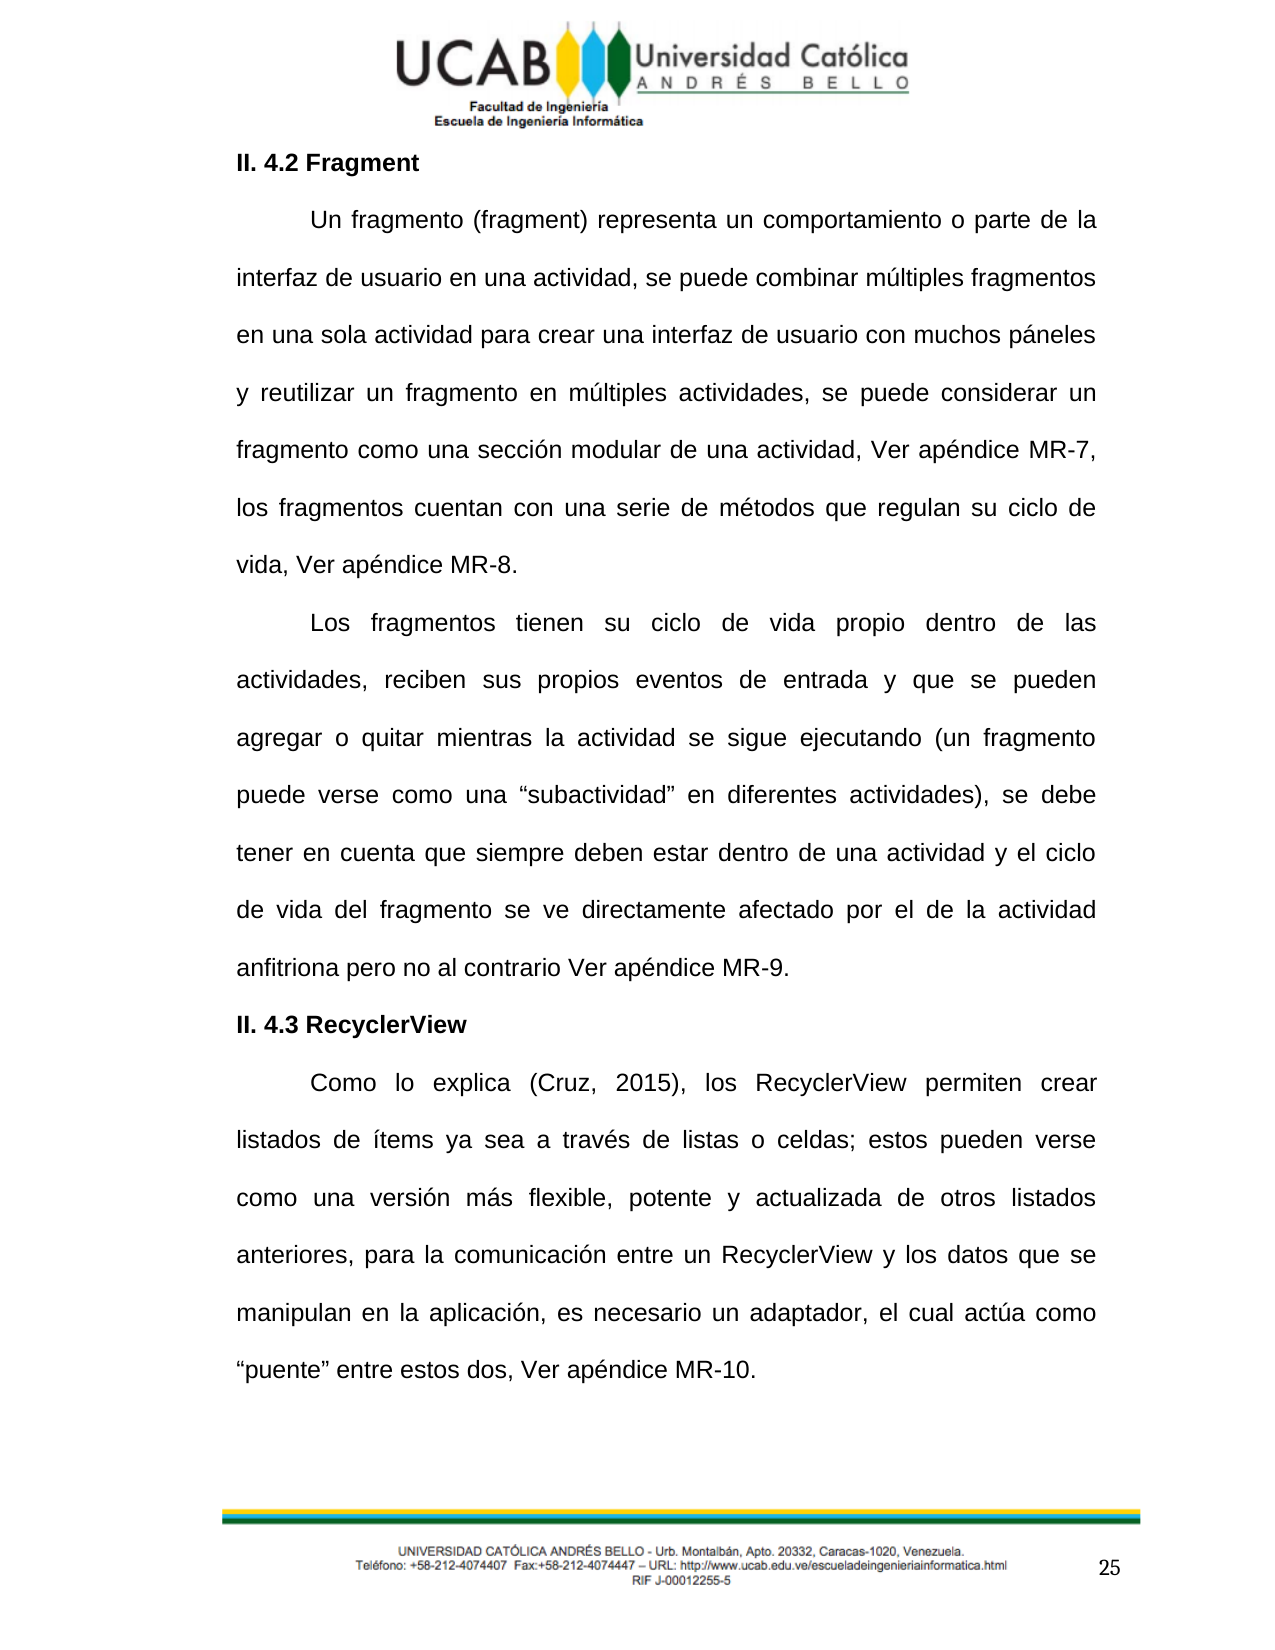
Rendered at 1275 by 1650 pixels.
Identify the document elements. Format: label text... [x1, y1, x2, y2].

text Un fragmento (fragment) representa un comportamiento o parte de la interfaz de usuario en una actividad, se puede combinar múltiples fragmentos en una sola actividad para crear una interfaz de usuario con muchos páneles y reutilizar un fragmento en múltiples actividades, se puede considerar un fragmento como una sección modular de una actividad, Ver apéndice MR-7, los fragmentos cuentan con una serie de métodos que regulan su ciclo de vida, Ver apéndice MR-8. [236, 205, 1098, 579]
text Como lo explica , los RecyclerView permiten crear listados de ítems ya sea a través de listas o celdas; estos pueden verse como una versión más flexible, potente y actualizada de otros listados anteriores, para la comunicación entre un RecyclerView y los datos que se manipulan en la aplicación, es necesario un adaptador, el cual actúa como “puente” entre estos dos, Ver apéndice MR-10. [236, 1068, 1098, 1384]
text Los fragmentos tienen su ciclo de vida propio dentro de las actividades, reciben sus propios eventos de entrada y que se pueden agregar o quitar mientras la actividad se sigue ejecutando (un fragmento puede verse como una “subactividad” en diferentes actividades), se debe tener en cuenta que siempre deben estar dentro de una actividad y el ciclo de vida del fragmento se ve directamente afectado por el de la actividad anfitriona pero no al contrario Ver apéndice MR-9. [236, 608, 1098, 981]
subtitle II. 4.2 Fragment [236, 148, 1098, 176]
picture [355, 0, 974, 144]
subtitle II. 4.3 RecyclerView [236, 1010, 1098, 1039]
picture [220, 1506, 1141, 1593]
